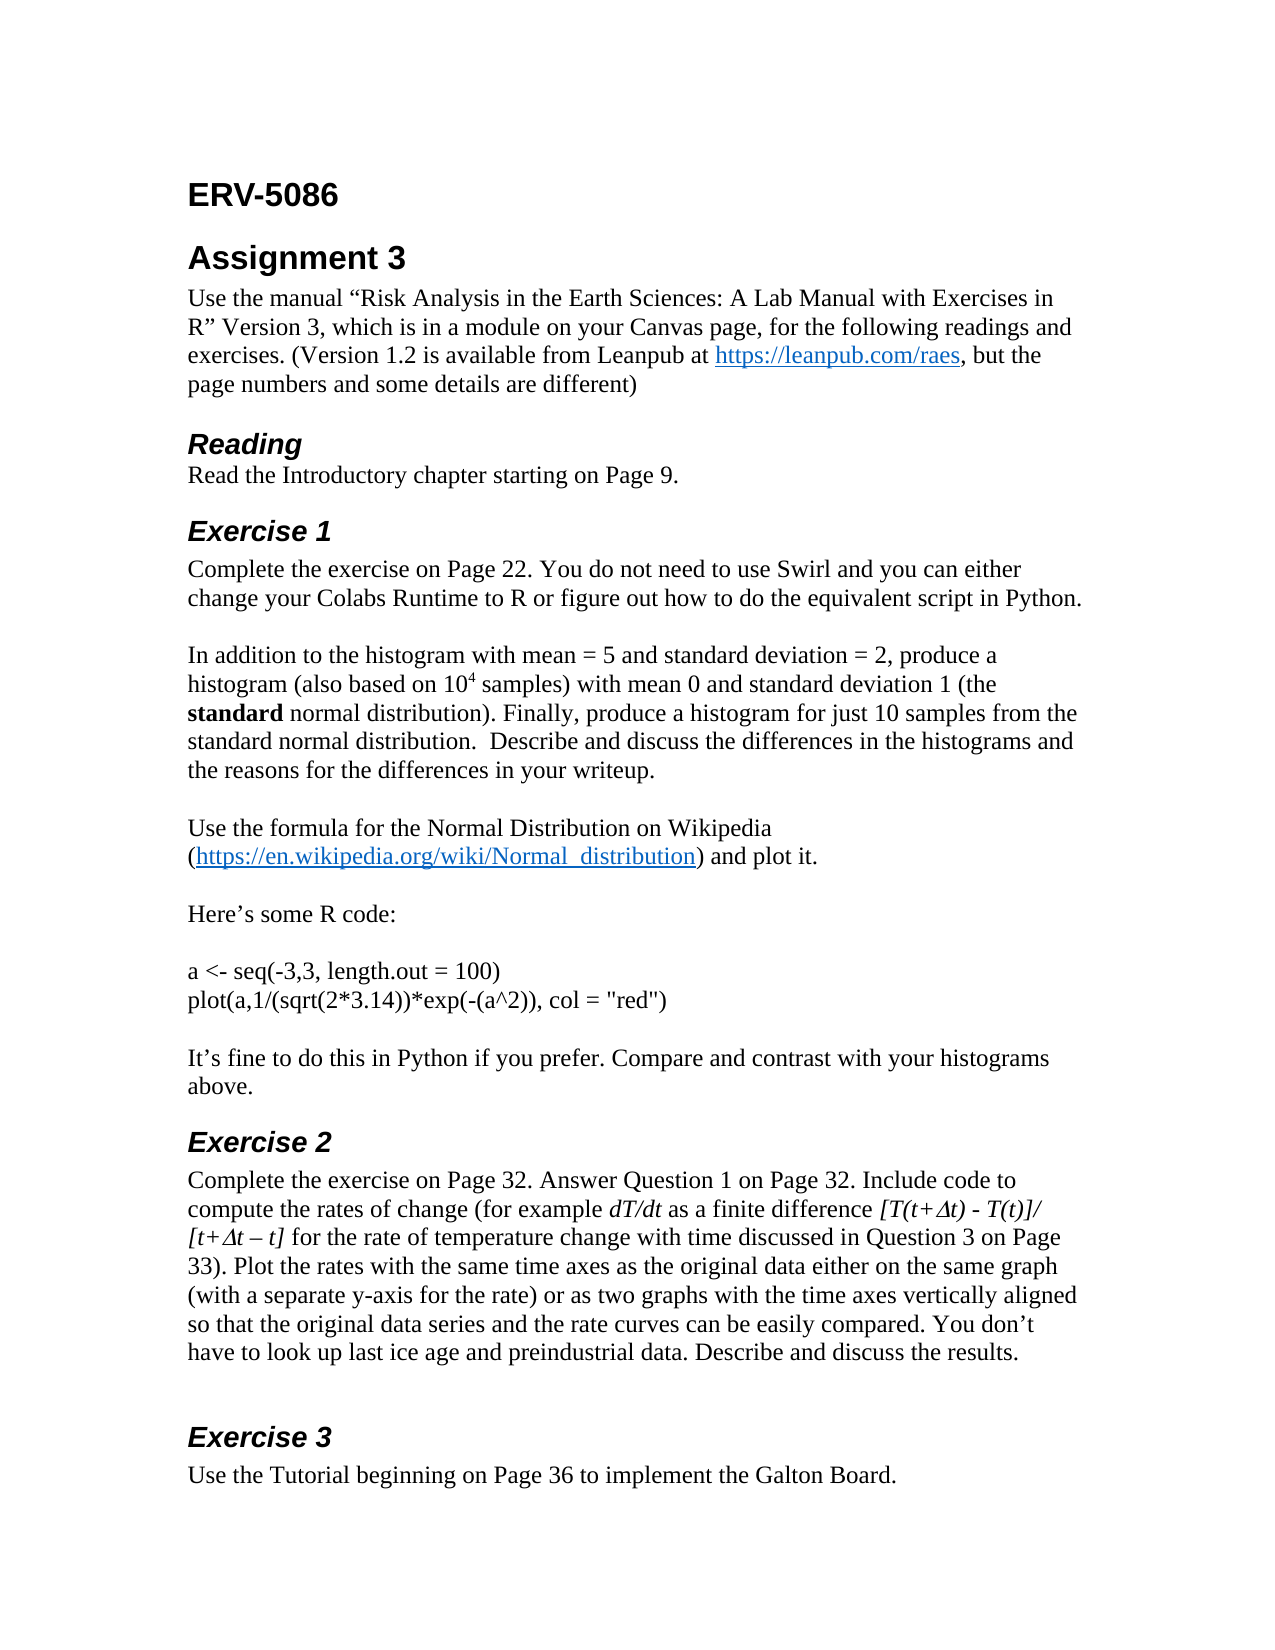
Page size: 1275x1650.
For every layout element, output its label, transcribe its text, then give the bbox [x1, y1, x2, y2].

text It’s fine to do this in Python if you prefer. Compare and contrast with your histograms above. [187, 1043, 1087, 1100]
text Use the Tutorial beginning on Page 36 to implement the Galton Board. [187, 1460, 1087, 1488]
subtitle ERV-5086 [187, 175, 1087, 213]
subtitle Exercise 1 [187, 514, 1087, 548]
text Reading [187, 427, 1087, 460]
text Complete the exercise on Page 32. Answer Question 1 on Page 32. Include code to compute the rates of change (for example dT/dt as a finite difference [T(t+t) - T(t)]/ [t+t – t] for the rate of temperature change with time discussed in Question 3 on Page 33). Plot the rates with the same time axes as the original data either on the same graph (with a separate y-axis for the rate) or as two graphs with the time axes vertically aligned so that the original data series and the rate curves can be easily compared. You don’t have to look up last ice age and preindustrial data. Describe and discuss the results. [187, 1165, 1087, 1366]
text Use the formula for the Normal Distribution on Wikipedia (https://en.wikipedia.org/wiki/Normal_distribution) and plot it. [187, 813, 1087, 870]
text In addition to the histogram with mean = 5 and standard deviation = 2, produce a histogram (also based on 104 samples) with mean 0 and standard deviation 1 (the standard normal distribution). Finally, produce a histogram for just 10 samples from the standard normal distribution. Describe and discuss the differences in the histograms and the reasons for the differences in your writeup. [187, 640, 1087, 784]
text Use the manual “Risk Analysis in the Earth Sciences: A Lab Manual with Exercises in R” Version 3, which is in a module on your Canvas page, for the following readings and exercises. (Version 1.2 is available from Leanpub at https://leanpub.com/raes, but the page numbers and some details are different) [187, 283, 1087, 398]
subtitle Exercise 2 [187, 1125, 1087, 1159]
text Here’s some R code: [187, 899, 1087, 928]
text Read the Introductory chapter starting on Page 9. [187, 460, 1087, 489]
subtitle Exercise 3 [187, 1420, 1087, 1453]
text Complete the exercise on Page 22. You do not need to use Swirl and you can either change your Colabs Runtime to R or figure out how to do the equivalent script in Python. [187, 554, 1087, 611]
subtitle Assignment 3 [187, 238, 1087, 277]
text plot(a,1/(sqrt(2*3.14))*exp(-(a^2)), col = "red") [187, 985, 1087, 1014]
text a <- seq(-3,3, length.out = 100) [187, 956, 1087, 985]
